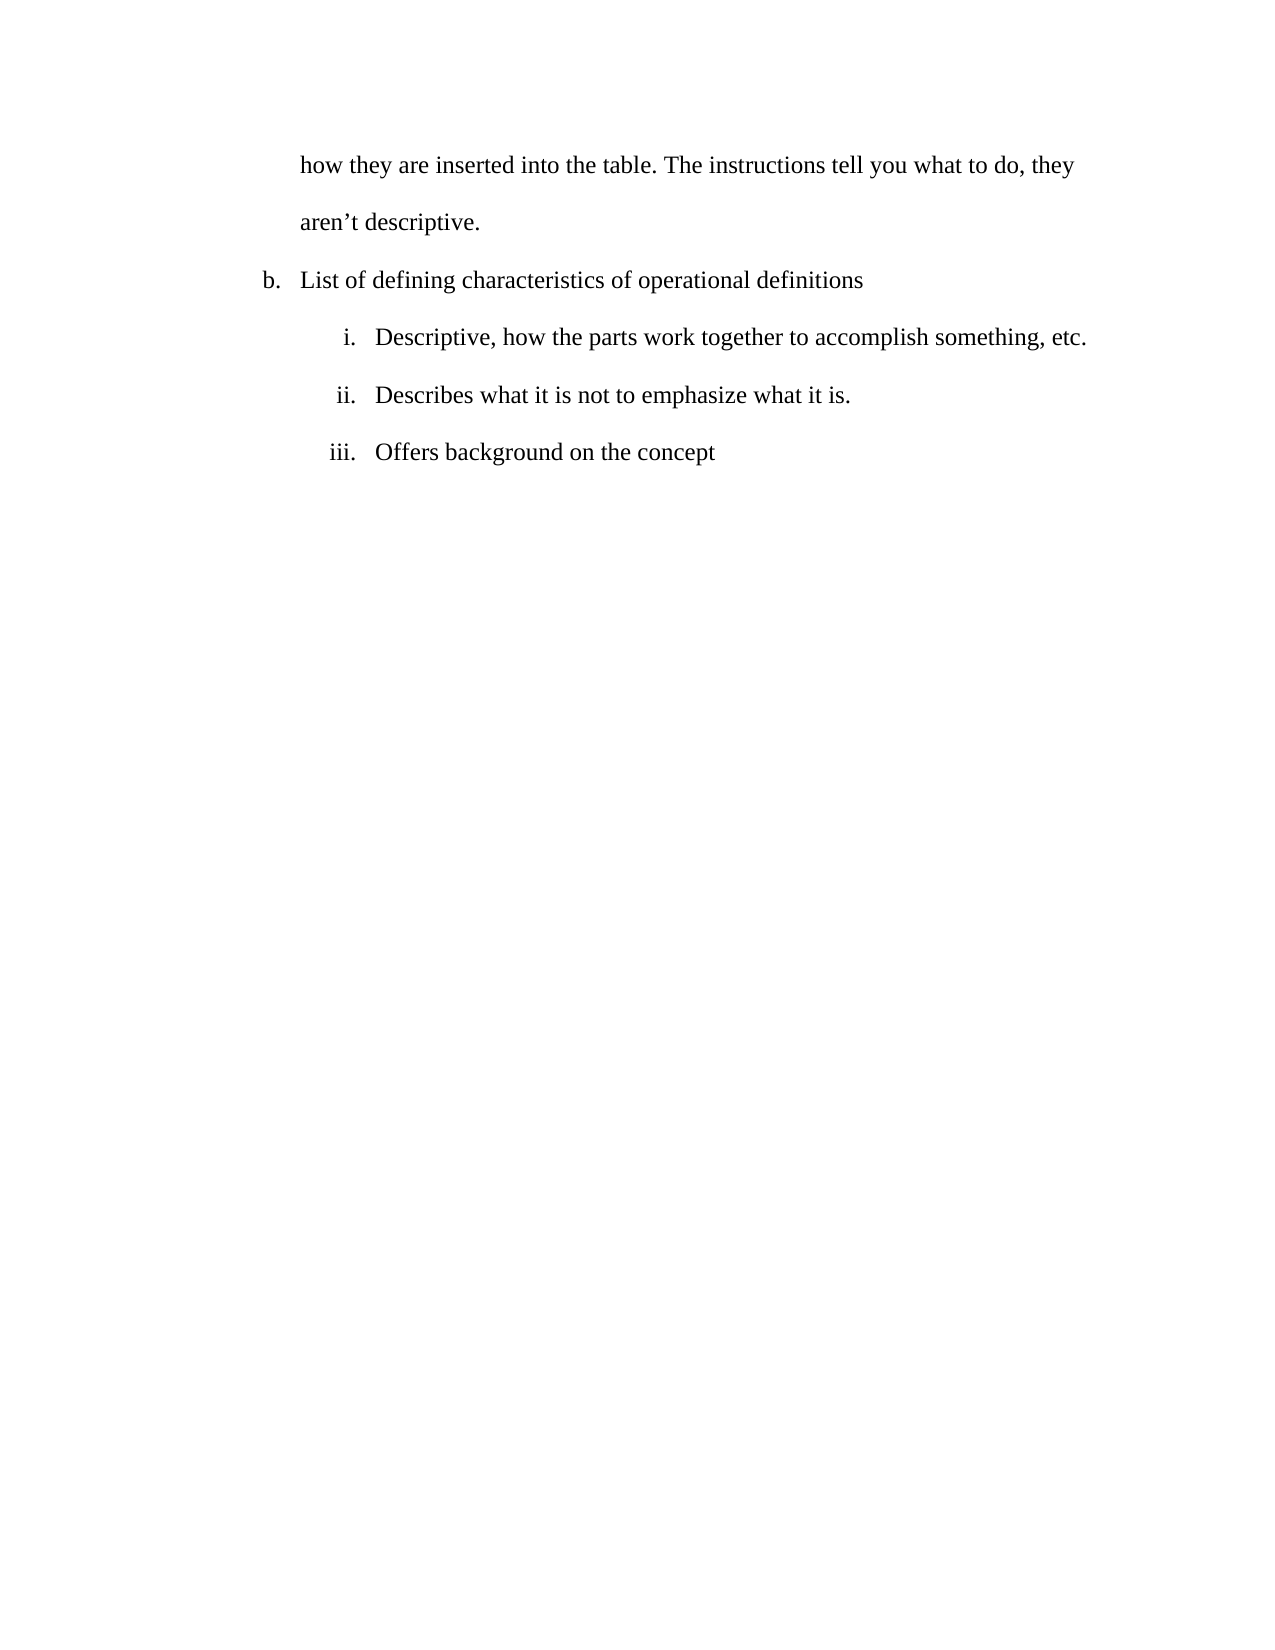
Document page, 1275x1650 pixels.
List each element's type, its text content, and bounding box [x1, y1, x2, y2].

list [262, 150, 1125, 236]
list Describes what it is not to emphasize what it is. [356, 380, 1125, 409]
list List of defining characteristics of operational definitions [262, 265, 1125, 294]
list Descriptive, how the parts work together to accomplish something, etc. [356, 322, 1125, 351]
list Offers background on the concept [356, 437, 1125, 466]
